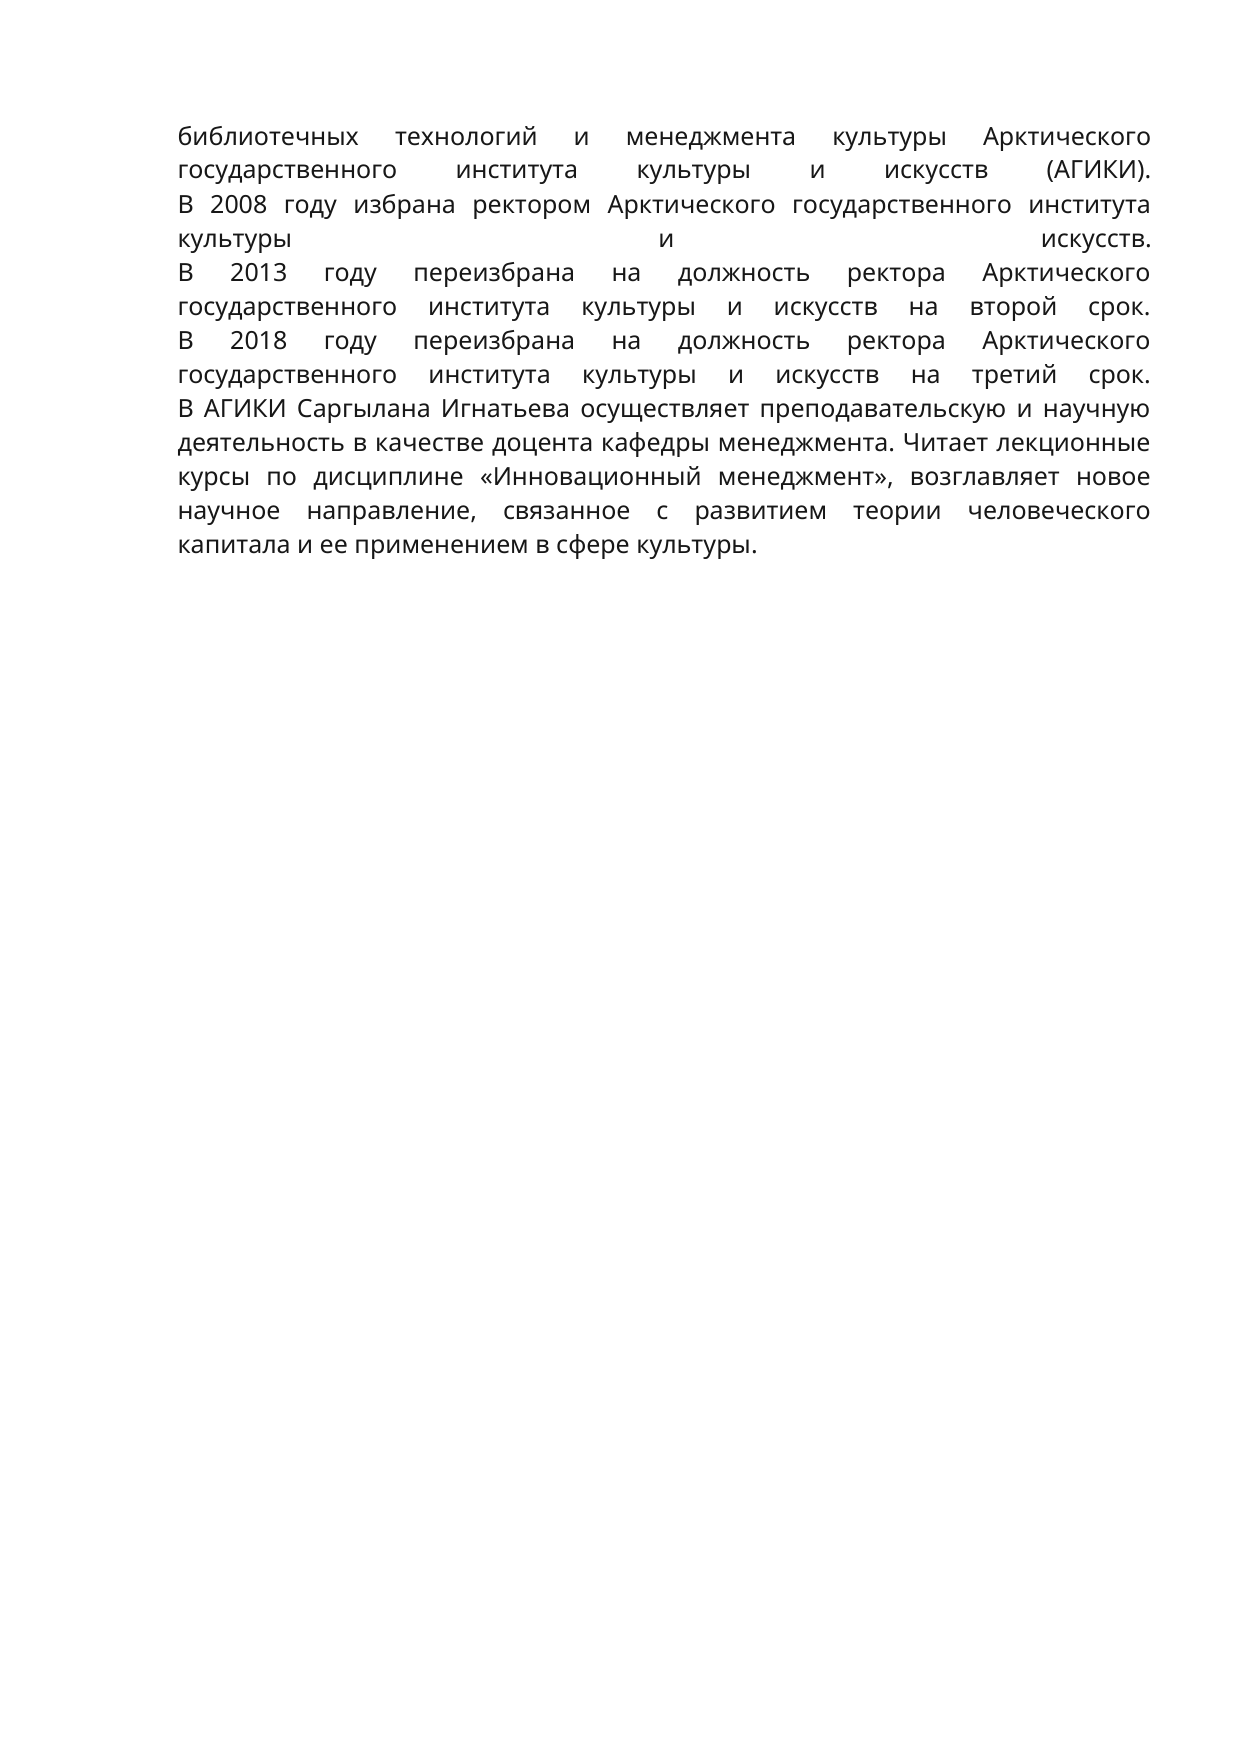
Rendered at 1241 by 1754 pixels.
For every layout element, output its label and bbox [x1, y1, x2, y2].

text [177, 118, 1152, 561]
